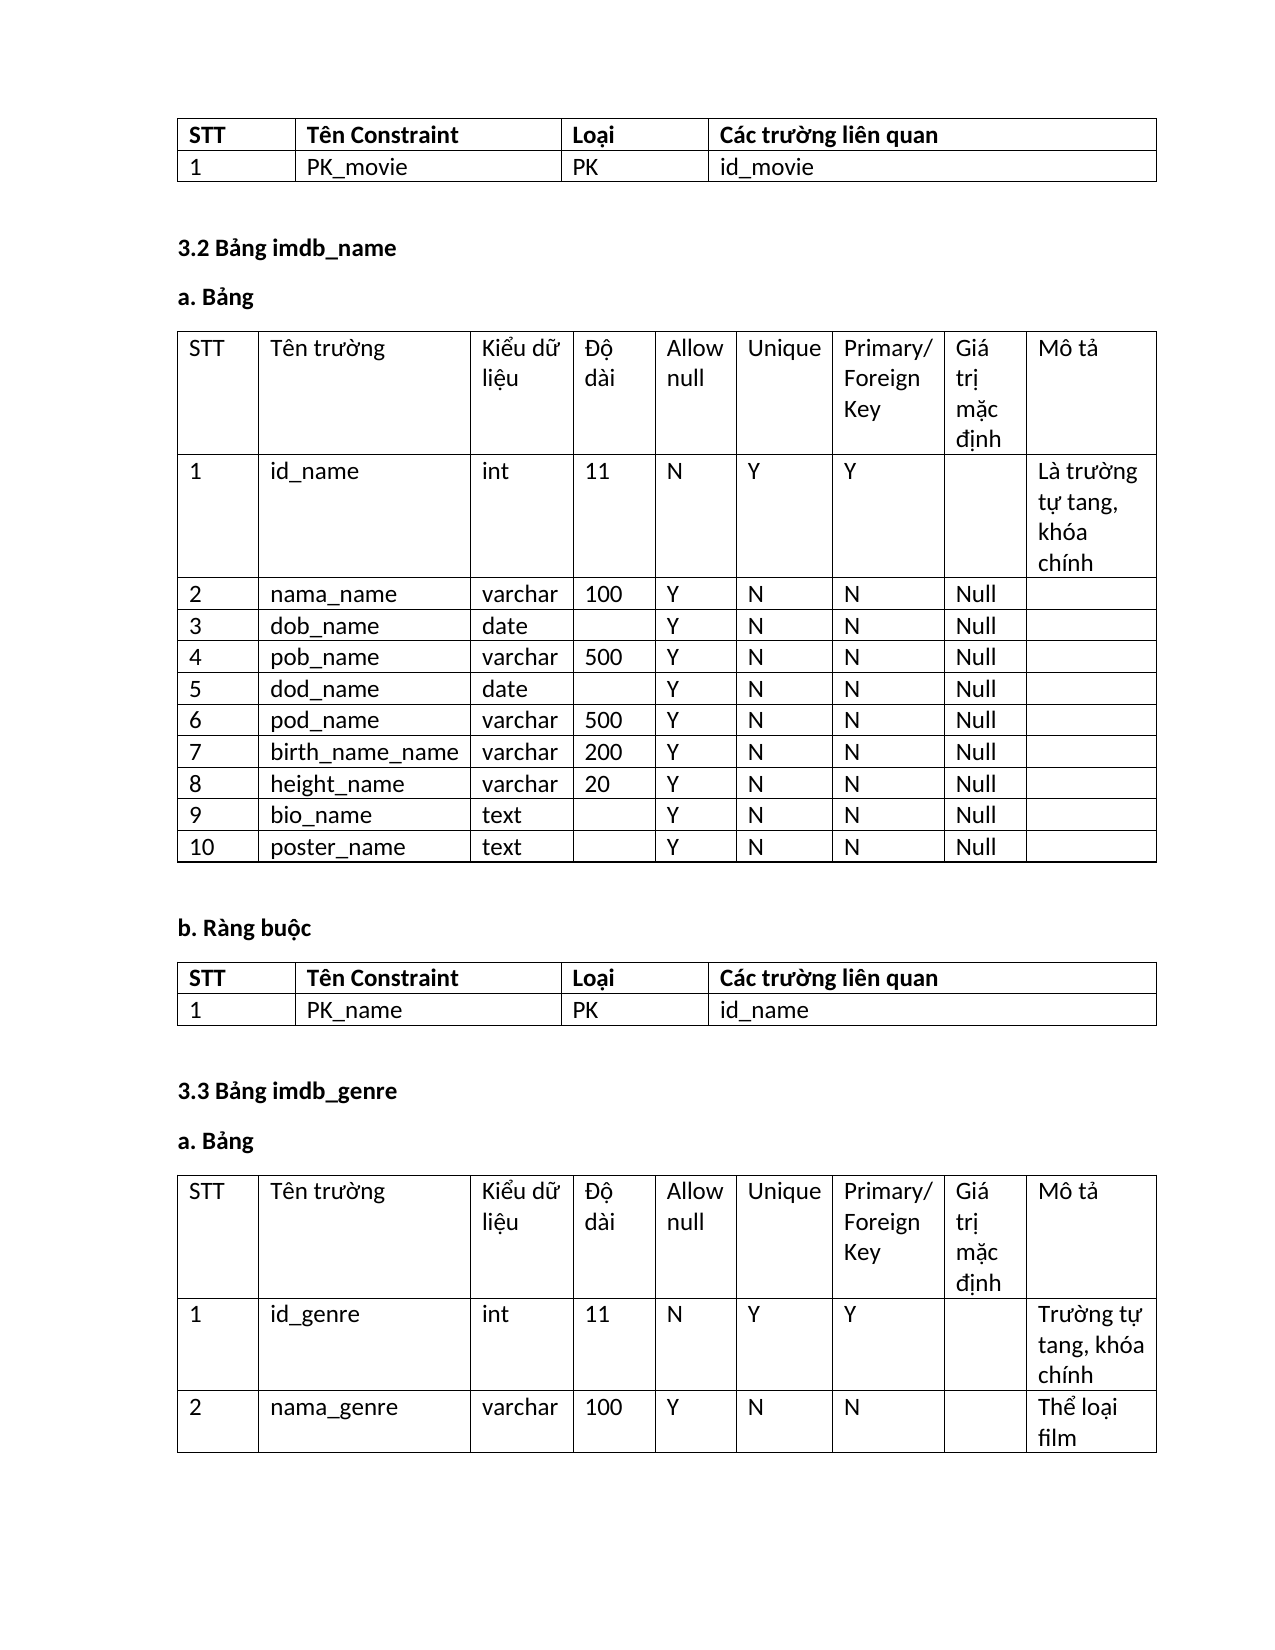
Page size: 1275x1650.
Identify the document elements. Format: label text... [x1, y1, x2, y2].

table_cell int [471, 455, 573, 577]
text 3.3 Bảng imdb_genre [177, 1075, 1157, 1106]
table_cell PK [562, 151, 708, 181]
table_header Kiểu dữ liệu [471, 332, 573, 454]
table_cell Y [656, 1391, 736, 1452]
table_cell N [833, 736, 944, 767]
table_cell Y [656, 736, 736, 767]
table_cell bio_name [259, 799, 470, 830]
table_cell Y [833, 455, 944, 577]
table_header Unique [737, 1176, 832, 1298]
table_cell birth_name_name [259, 736, 470, 767]
table_cell Null [945, 673, 1026, 703]
table_cell 100 [574, 578, 655, 609]
table_cell varchar [471, 1391, 573, 1452]
table_header Mô tả [1027, 332, 1156, 454]
table_cell N [737, 641, 832, 672]
table_header Độ dài [574, 1176, 655, 1298]
table_cell 9 [178, 799, 258, 830]
table_cell [1027, 610, 1156, 640]
table_cell id_name [259, 455, 470, 577]
table_cell N [737, 736, 832, 767]
table_cell text [471, 799, 573, 830]
table_header Unique [737, 332, 832, 454]
table_cell PK_movie [296, 151, 561, 181]
table_header Các trường liên quan [709, 119, 1156, 150]
table_cell id_genre [259, 1299, 470, 1390]
table_cell N [737, 705, 832, 735]
text a. Bảng [177, 281, 1157, 312]
table_cell Y [737, 455, 832, 577]
table_cell int [471, 1299, 573, 1390]
table_cell N [737, 610, 832, 640]
table_cell varchar [471, 641, 573, 672]
text a. Bảng [177, 1125, 1157, 1155]
table_cell N [656, 455, 736, 577]
table_cell [945, 455, 1026, 577]
table_cell varchar [471, 578, 573, 609]
table_cell N [737, 768, 832, 798]
table_cell Y [737, 1299, 832, 1390]
table_cell varchar [471, 768, 573, 798]
table_cell N [833, 831, 944, 861]
table_cell 11 [574, 1299, 655, 1390]
table_cell date [471, 610, 573, 640]
table_cell [1027, 641, 1156, 672]
table_header Loại [562, 119, 708, 150]
table_cell text [471, 831, 573, 861]
table_cell nama_genre [259, 1391, 470, 1452]
table_header Các trường liên quan [709, 963, 1156, 993]
table_cell N [833, 641, 944, 672]
table_cell Y [656, 610, 736, 640]
table_cell PK [562, 994, 708, 1025]
table_header STT [178, 963, 295, 993]
text 3.2 Bảng imdb_name [177, 232, 1157, 262]
table_cell Null [945, 831, 1026, 861]
table_cell 8 [178, 768, 258, 798]
table_header STT [178, 119, 295, 150]
table_cell 200 [574, 736, 655, 767]
table_header Allow null [656, 332, 736, 454]
table_cell Null [945, 736, 1026, 767]
table_cell 20 [574, 768, 655, 798]
table_cell 100 [574, 1391, 655, 1452]
table_cell 2 [178, 578, 258, 609]
table_cell Y [656, 673, 736, 703]
table_cell pod_name [259, 705, 470, 735]
table_cell [1027, 736, 1156, 767]
table_cell 2 [178, 1391, 258, 1452]
table_cell date [471, 673, 573, 703]
table_cell 1 [178, 994, 295, 1025]
table_cell N [737, 578, 832, 609]
table_header Kiểu dữ liệu [471, 1176, 573, 1298]
table_header Allow null [656, 1176, 736, 1298]
table_cell poster_name [259, 831, 470, 861]
table_header Tên trường [259, 1176, 470, 1298]
table_cell 1 [178, 455, 258, 577]
table_header Tên trường [259, 332, 470, 454]
table_header STT [178, 332, 258, 454]
table_cell 11 [574, 455, 655, 577]
table_cell varchar [471, 736, 573, 767]
table_cell 4 [178, 641, 258, 672]
table_cell Y [833, 1299, 944, 1390]
table_cell varchar [471, 705, 573, 735]
table_cell Y [656, 768, 736, 798]
table_cell N [737, 1391, 832, 1452]
table_cell Null [945, 799, 1026, 830]
table_cell Y [656, 831, 736, 861]
table_cell N [833, 768, 944, 798]
table_cell 5 [178, 673, 258, 703]
table_cell [945, 1391, 1026, 1452]
table_cell 1 [178, 1299, 258, 1390]
table_header Độ dài [574, 332, 655, 454]
table_cell N [833, 610, 944, 640]
table_cell [1027, 799, 1156, 830]
table_cell 500 [574, 641, 655, 672]
table_cell N [833, 799, 944, 830]
table_cell N [833, 578, 944, 609]
table_header Tên Constraint [296, 119, 561, 150]
table_cell N [833, 705, 944, 735]
table_cell Thể loại film [1027, 1391, 1156, 1452]
table_cell Là trường tự tang, khóa chính [1027, 455, 1156, 577]
table_cell dod_name [259, 673, 470, 703]
table_cell [574, 799, 655, 830]
table_cell Null [945, 705, 1026, 735]
table_cell Y [656, 641, 736, 672]
table_header Primary/ Foreign Key [833, 332, 944, 454]
table_cell [1027, 673, 1156, 703]
table_cell [574, 831, 655, 861]
table_cell 6 [178, 705, 258, 735]
table_cell N [737, 831, 832, 861]
table_cell dob_name [259, 610, 470, 640]
table_cell id_movie [709, 151, 1156, 181]
table_header Giá trị mặc định [945, 1176, 1026, 1298]
table_cell N [737, 799, 832, 830]
table_cell Null [945, 641, 1026, 672]
table_header Mô tả [1027, 1176, 1156, 1298]
table_cell [1027, 768, 1156, 798]
table_header Primary/ Foreign Key [833, 1176, 944, 1298]
table_cell 500 [574, 705, 655, 735]
table_cell nama_name [259, 578, 470, 609]
table_cell Null [945, 768, 1026, 798]
table_cell [1027, 831, 1156, 861]
table_header Giá trị mặc định [945, 332, 1026, 454]
table_cell [945, 1299, 1026, 1390]
table_cell [1027, 578, 1156, 609]
table_cell Y [656, 705, 736, 735]
table_cell PK_name [296, 994, 561, 1025]
table_cell N [737, 673, 832, 703]
table_cell [574, 610, 655, 640]
table_cell 1 [178, 151, 295, 181]
table_cell 7 [178, 736, 258, 767]
table_cell Trường tự tang, khóa chính [1027, 1299, 1156, 1390]
table_header STT [178, 1176, 258, 1298]
table_cell Y [656, 799, 736, 830]
table_cell N [833, 1391, 944, 1452]
table_cell Y [656, 578, 736, 609]
table_cell Null [945, 610, 1026, 640]
table_header Loại [562, 963, 708, 993]
table_cell [574, 673, 655, 703]
table_cell id_name [709, 994, 1156, 1025]
table_cell height_name [259, 768, 470, 798]
table_cell 10 [178, 831, 258, 861]
table_cell [1027, 705, 1156, 735]
table_cell 3 [178, 610, 258, 640]
table_cell Null [945, 578, 1026, 609]
table_cell pob_name [259, 641, 470, 672]
text b. Ràng buộc [177, 912, 1157, 942]
table_header Tên Constraint [296, 963, 561, 993]
table_cell N [833, 673, 944, 703]
table_cell N [656, 1299, 736, 1390]
